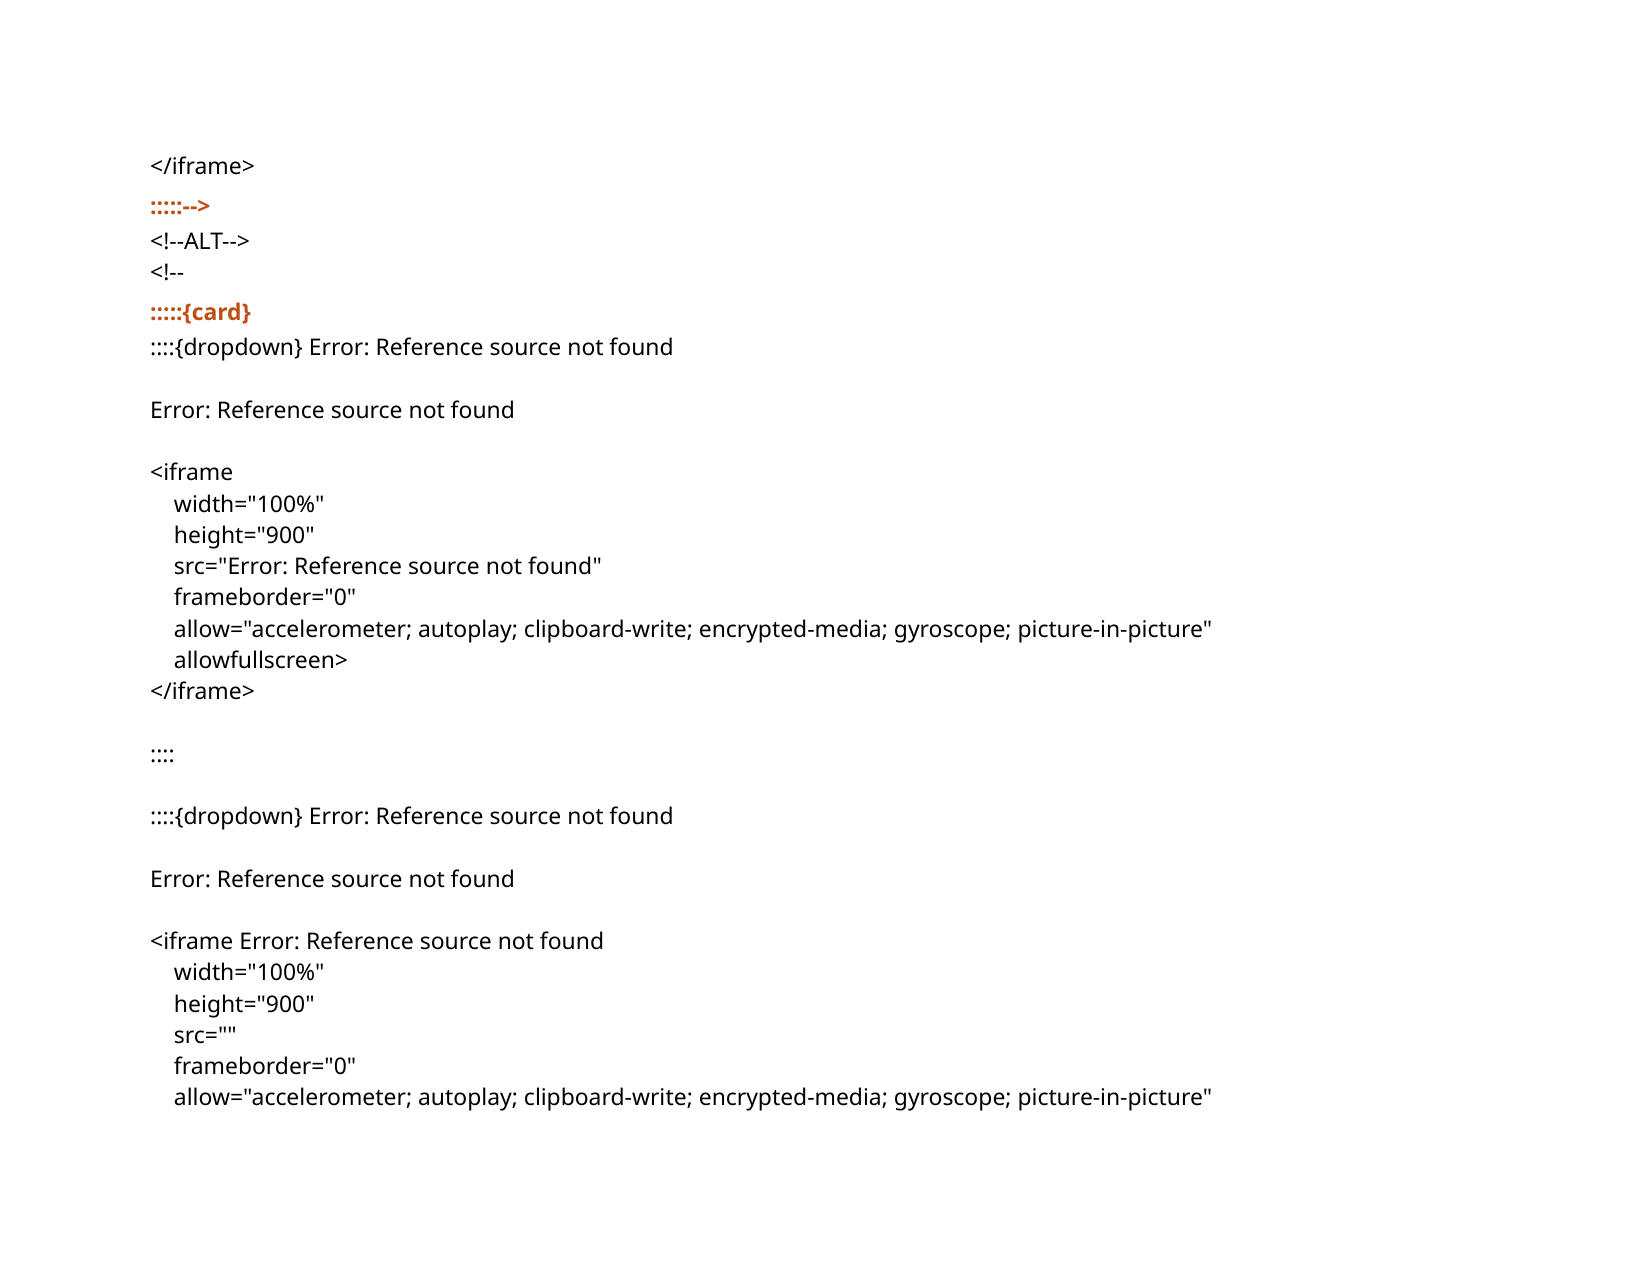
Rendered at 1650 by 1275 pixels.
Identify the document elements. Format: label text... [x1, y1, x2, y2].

text allow="accelerometer; autoplay; clipboard-write; encrypted-media; gyroscope; picture-in-picture" [150, 1081, 1500, 1112]
text <iframe [150, 456, 1500, 487]
text <!-- [150, 256, 1500, 287]
text height="900" [150, 519, 1500, 550]
text :::: [150, 737, 1500, 769]
text src="" [150, 1019, 1500, 1050]
text frameborder="0" [150, 581, 1500, 612]
text allow="accelerometer; autoplay; clipboard-write; encrypted-media; gyroscope; picture-in-picture" [150, 612, 1500, 644]
text frameborder="0" [150, 1050, 1500, 1081]
text width="100%" [150, 487, 1500, 519]
text <!--ALT--> [150, 225, 1500, 256]
subtitle :::::--> [150, 189, 1500, 221]
text allowfullscreen> [150, 644, 1500, 675]
text </iframe> [150, 675, 1500, 706]
subtitle :::::{card} [150, 296, 1500, 327]
text </iframe> [150, 150, 1500, 181]
text width="100%" [150, 956, 1500, 987]
text height="900" [150, 987, 1500, 1019]
